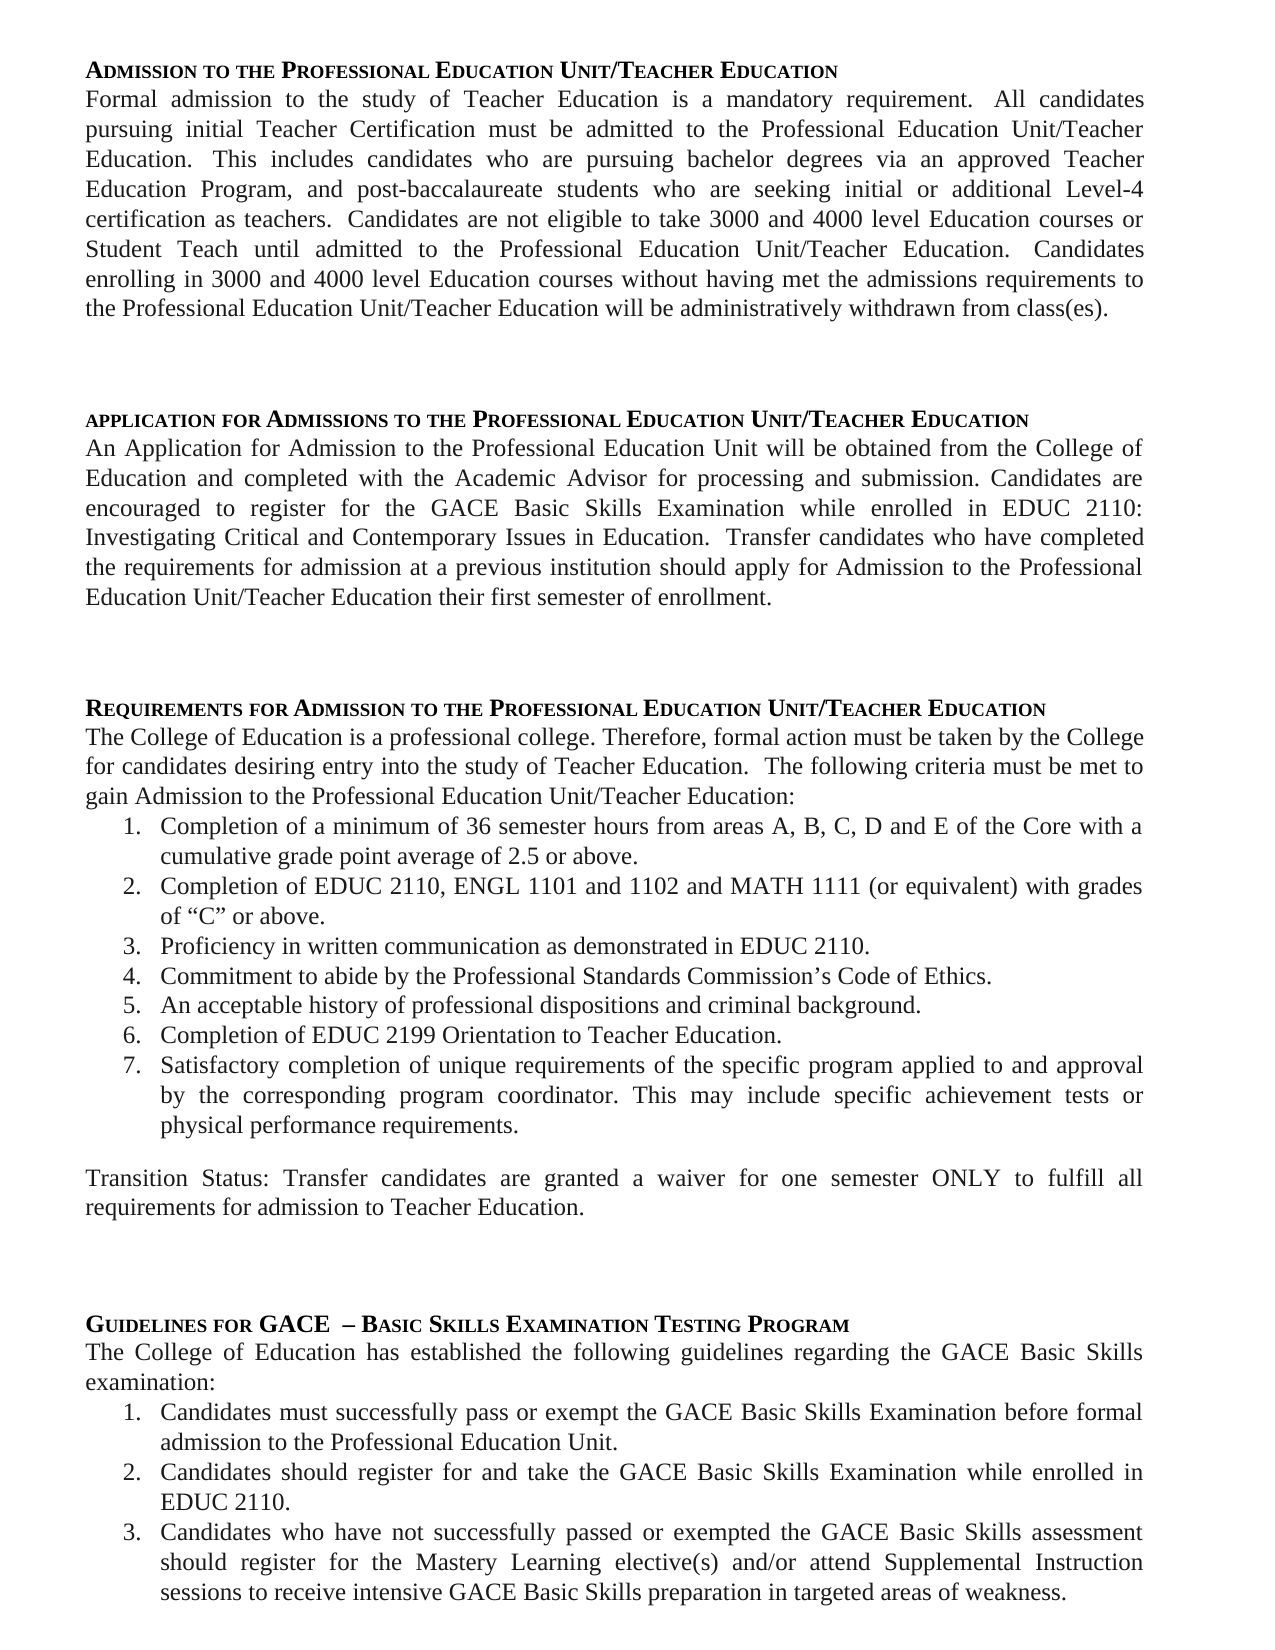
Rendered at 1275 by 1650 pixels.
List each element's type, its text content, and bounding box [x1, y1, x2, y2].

subtitle APPLICATION FOR ADMISSIONS TO THE PROFESSIONAL EDUCATION UNIT/TEACHER EDUCATION [85, 404, 1144, 433]
list Completion of EDUC 2110, ENGL 1101 and 1102 and MATH 1111 (or equivalent) with grades of “C” or above. [123, 871, 1144, 930]
list An acceptable history of professional dispositions and criminal background. [123, 991, 1144, 1019]
list Completion of a minimum of 36 semester hours from areas A, B, C, D and E of the Core with a cumulative grade point average of 2.5 or above. [123, 811, 1144, 870]
list Candidates should register for and take the GACE Basic Skills Examination while enrolled in EDUC 2110. [123, 1457, 1144, 1516]
text GUIDELINES FOR GACE – BASIC SKILLS EXAMINATION TESTING PROGRAM [85, 1309, 1126, 1337]
text Formal admission to the study of Teacher Education is a mandatory requirement. All candidates pursuing initial Teacher Certification must be admitted to the Professional Education Unit/Teacher Education. This includes candidates who are pursuing bachelor degrees via an approved Teacher Education Program, and post-baccalaureate students who are seeking initial or additional Level-4 certification as teachers. Candidates are not eligible to take 3000 and 4000 level Education courses or Student Teach until admitted to the Professional Education Unit/Teacher Education. Candidates enrolling in 3000 and 4000 level Education courses without having met the admissions requirements to the Professional Education Unit/Teacher Education will be administratively withdrawn from class(es). [85, 84, 1144, 322]
text The College of Education has established the following guidelines regarding the GACE Basic Skills examination: [85, 1337, 1144, 1396]
list Satisfactory completion of unique requirements of the specific program applied to and approval by the corresponding program coordinator. This may include specific achievement tests or physical performance requirements. [123, 1050, 1144, 1139]
list Commitment to abide by the Professional Standards Commission’s Code of Ethics. [123, 961, 1144, 989]
list Completion of EDUC 2199 Orientation to Teacher Education. [123, 1021, 1144, 1049]
list Candidates who have not successfully passed or exempted the GACE Basic Skills assessment should register for the Mastery Learning elective(s) and/or attend Supplemental Instruction sessions to receive intensive GACE Basic Skills preparation in targeted areas of weakness. [123, 1517, 1144, 1605]
subtitle ADMISSION TO THE PROFESSIONAL EDUCATION UNIT/TEACHER EDUCATION [85, 56, 1144, 84]
subtitle REQUIREMENTS FOR ADMISSION TO THE PROFESSIONAL EDUCATION UNIT/TEACHER EDUCATION [85, 693, 1144, 722]
text The College of Education is a professional college. Therefore, formal action must be taken by the College for candidates desiring entry into the study of Teacher Education. The following criteria must be met to gain Admission to the Professional Education Unit/Teacher Education: [85, 722, 1144, 810]
text An Application for Admission to the Professional Education Unit will be obtained from the College of Education and completed with the Academic Advisor for processing and submission. Candidates are encouraged to register for the GACE Basic Skills Examination while enrolled in EDUC 2110: Investigating Critical and Contemporary Issues in Education. Transfer candidates who have completed the requirements for admission at a previous institution should apply for Admission to the Professional Education Unit/Teacher Education their first semester of enrollment. [85, 433, 1144, 611]
list Proficiency in written communication as demonstrated in EDUC 2110. [123, 931, 1144, 959]
list Candidates must successfully pass or exempt the GACE Basic Skills Examination before formal admission to the Professional Education Unit. [123, 1397, 1144, 1456]
text Transition Status: Transfer candidates are granted a waiver for one semester ONLY to fulfill all requirements for admission to Teacher Education. [85, 1163, 1144, 1221]
